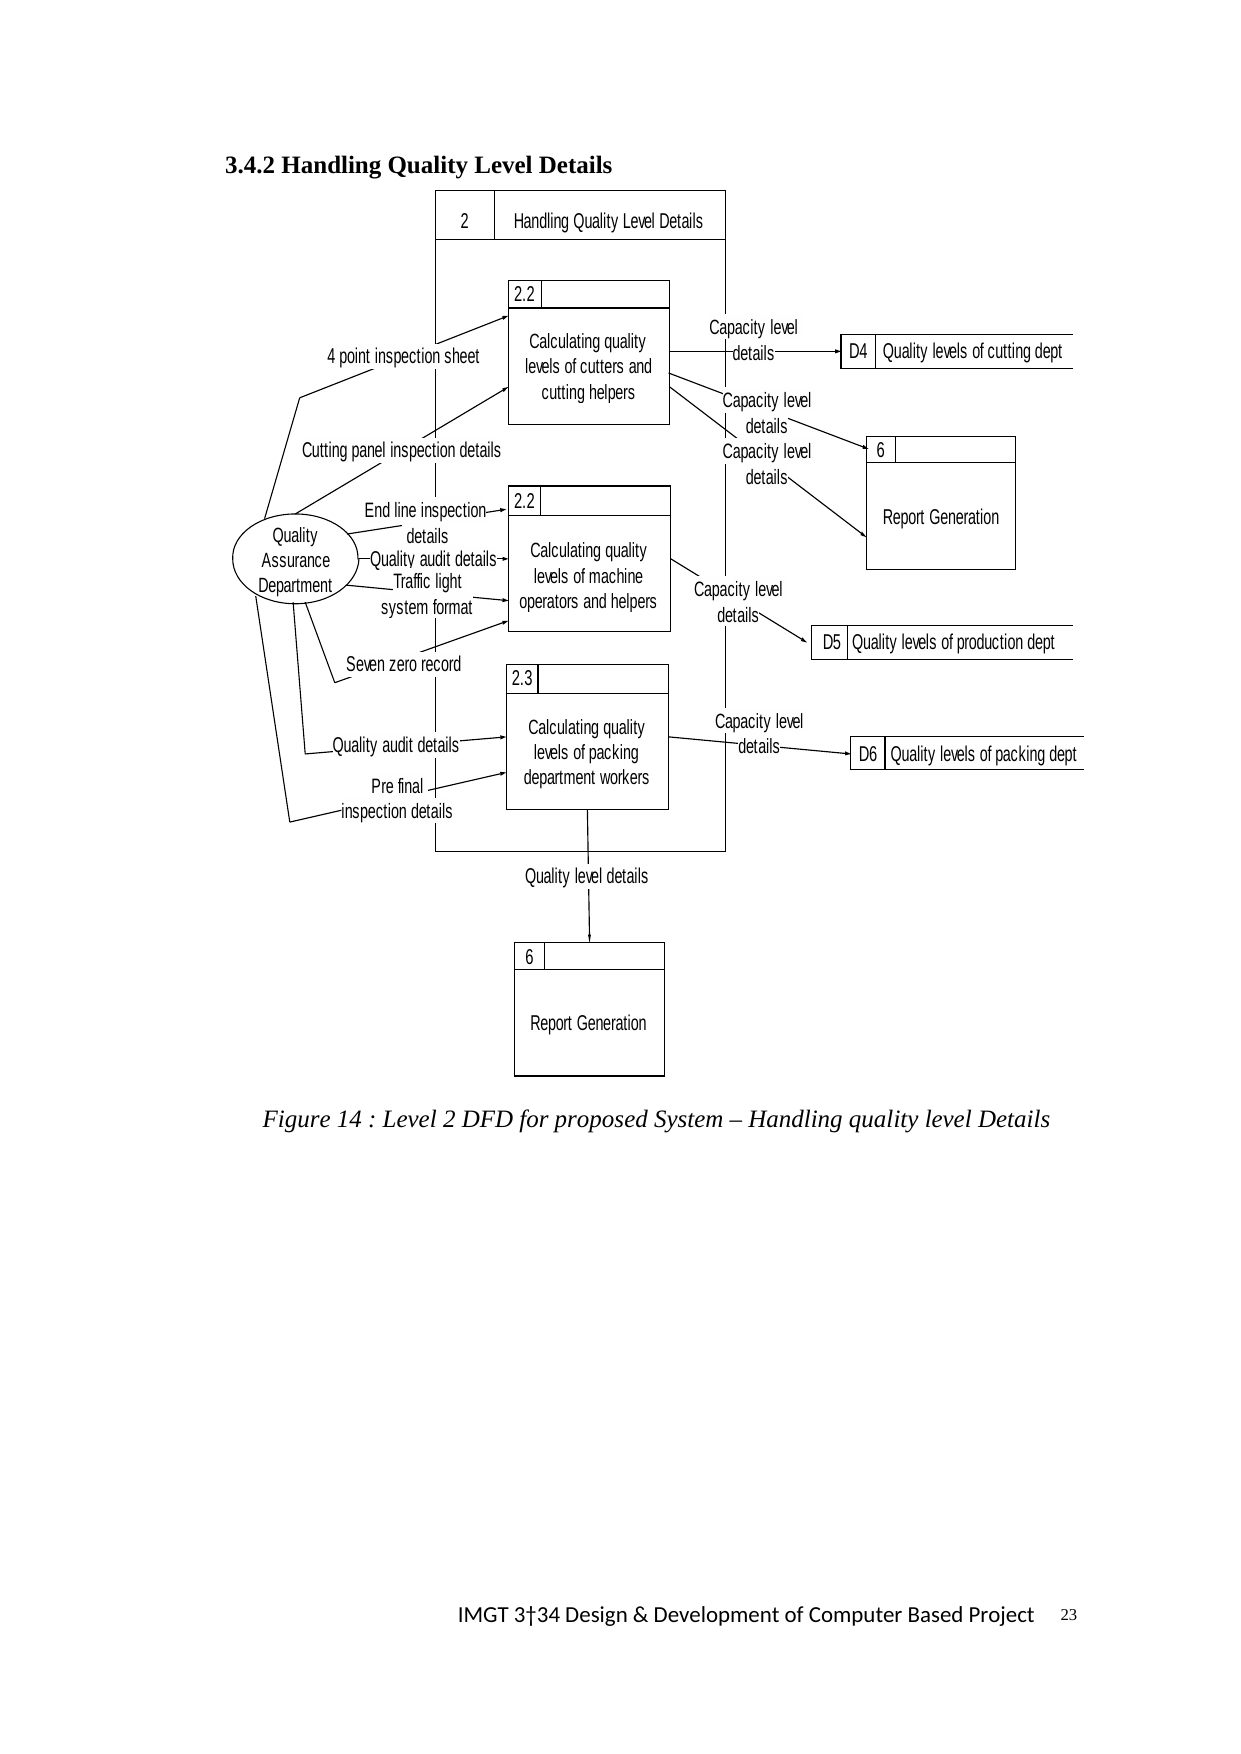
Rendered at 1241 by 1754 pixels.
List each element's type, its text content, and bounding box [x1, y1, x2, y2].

text Figure 14 : Level 2 DFD for proposed System – Handling quality level Details [225, 1104, 1090, 1133]
subtitle 3.4.2 Handling Quality Level Details [225, 150, 1090, 179]
